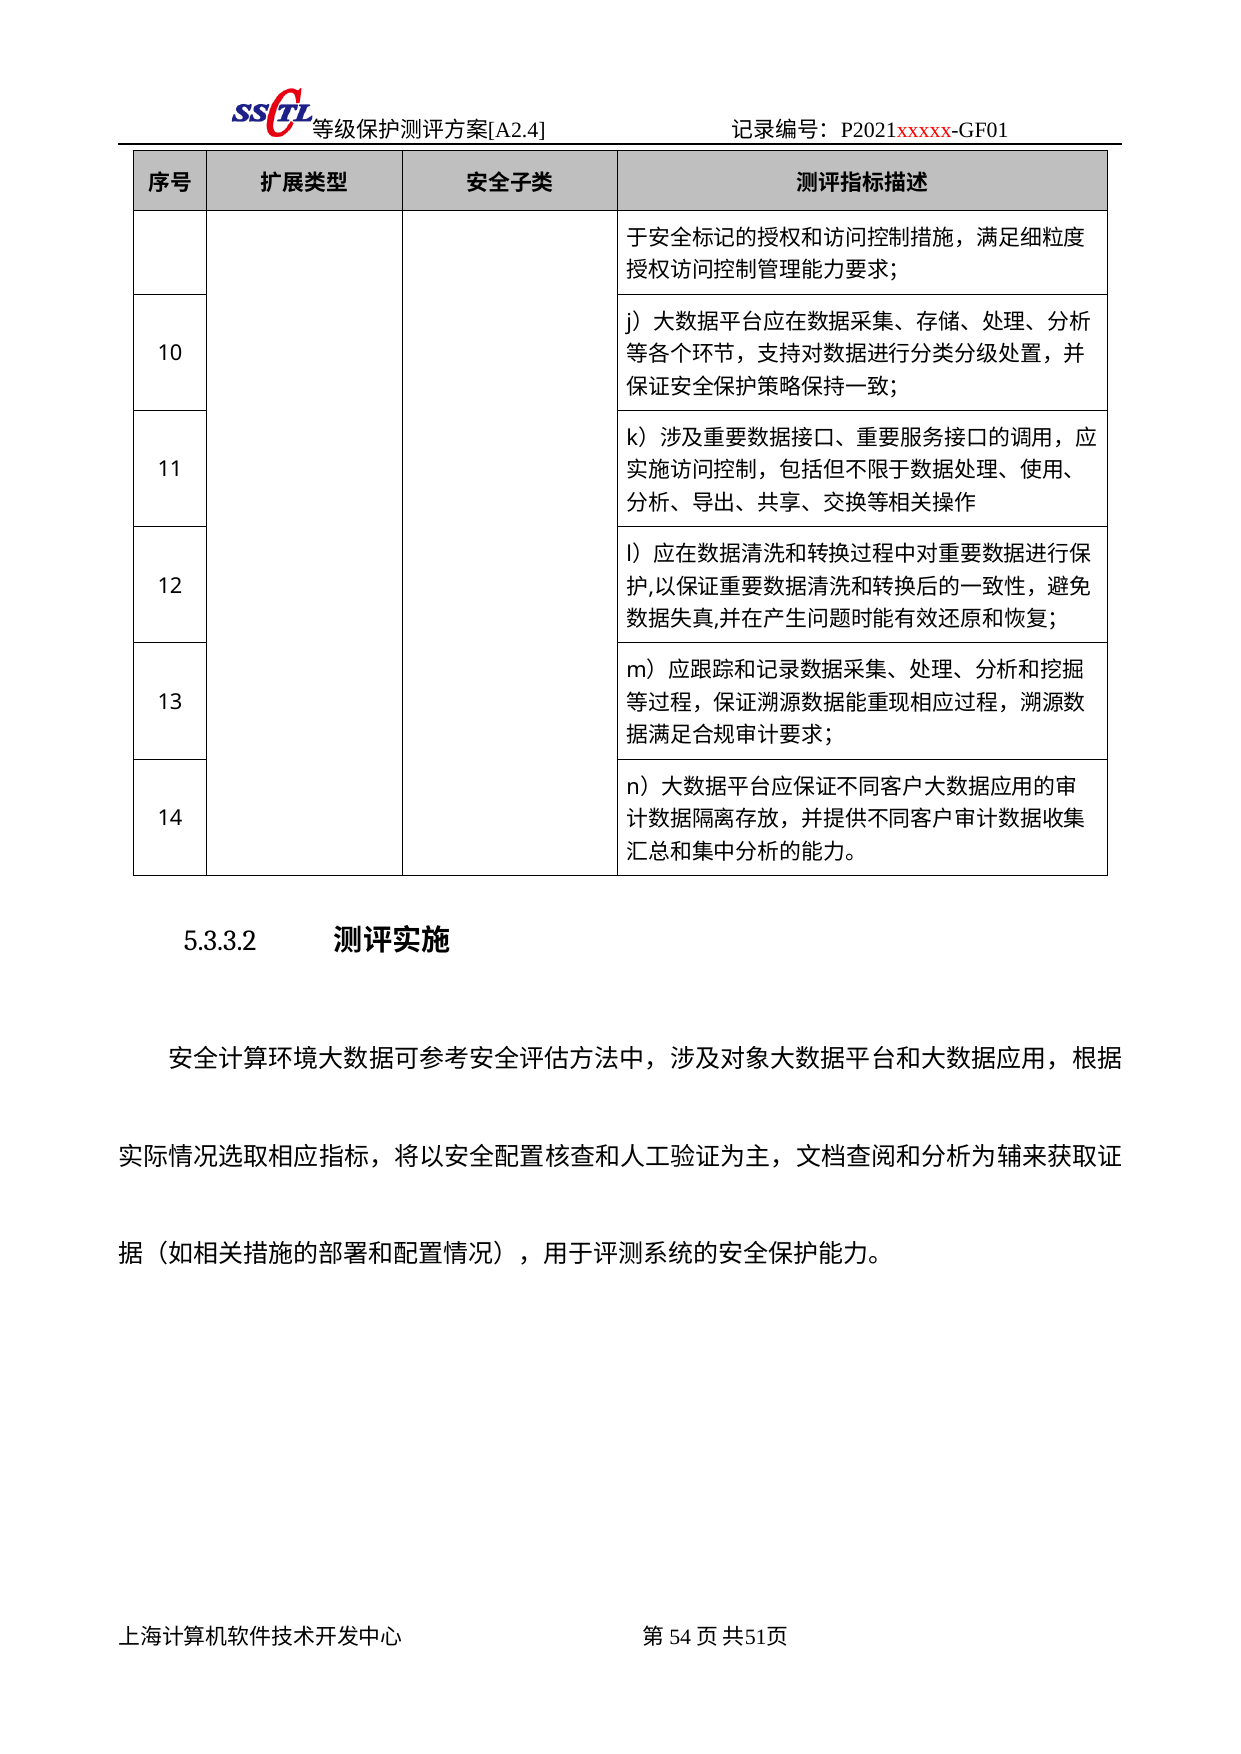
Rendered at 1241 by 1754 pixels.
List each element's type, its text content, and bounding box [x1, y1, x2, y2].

table_header 测评指标描述 [618, 151, 1107, 210]
table_header 序号 [134, 151, 206, 210]
table_cell n）大数据平台应保证不同客户大数据应用的审计数据隔离存放，并提供不同客户审计数据收集汇总和集中分析的能力。 [618, 760, 1107, 875]
text 安全计算环境大数据可参考安全评估方法中，涉及对象大数据平台和大数据应用，根据实际情况选取相应指标，将以安全配置核查和人工验证为主，文档查阅和分析为辅来获取证据（如相关措施的部署和配置情况），用于评测系统的安全保护能力。 [118, 1024, 1122, 1284]
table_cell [618, 211, 1107, 293]
table_cell 10 [134, 295, 206, 410]
table_cell m）应跟踪和记录数据采集、处理、分析和挖掘等过程，保证溯源数据能重现相应过程，溯源数据满足合规审计要求； [618, 643, 1107, 758]
table_cell 13 [134, 643, 206, 758]
subtitle 测评实施 [184, 905, 1122, 970]
table_cell 11 [134, 411, 206, 526]
table_header 安全子类 [403, 151, 617, 210]
table_cell l）应在数据清洗和转换过程中对重要数据进行保护,以保证重要数据清洗和转换后的一致性，避免数据失真,并在产生问题时能有效还原和恢复； [618, 527, 1107, 642]
table_cell k）涉及重要数据接口、重要服务接口的调用，应实施访问控制，包括但不限于数据处理、使用、分析、导出、共享、交换等相关操作 [618, 411, 1107, 526]
table_cell 14 [134, 760, 206, 875]
picture [231, 88, 313, 137]
table_cell 9 [134, 211, 206, 293]
table_cell j）大数据平台应在数据采集、存储、处理、分析等各个环节，支持对数据进行分类分级处置，并保证安全保护策略保持一致； [618, 295, 1107, 410]
table_header 扩展类型 [207, 151, 402, 210]
table_cell 12 [134, 527, 206, 642]
